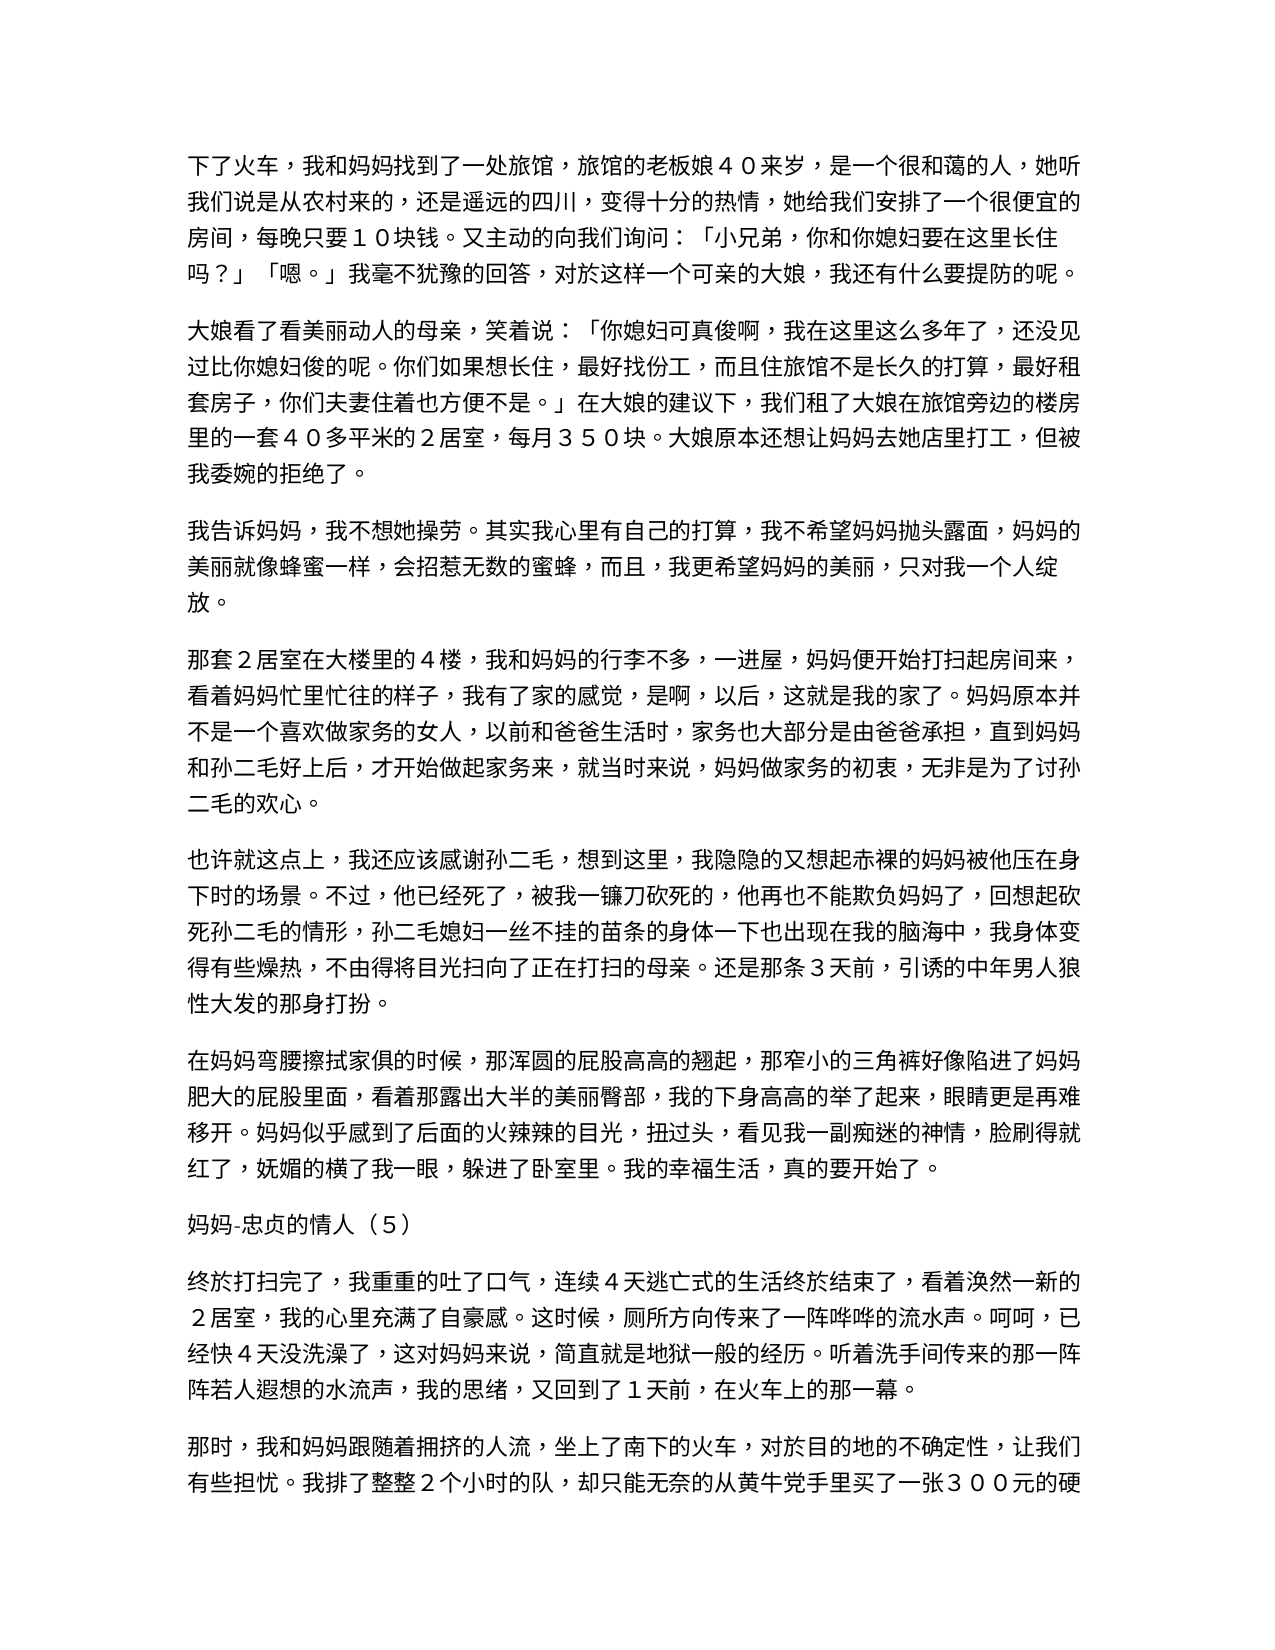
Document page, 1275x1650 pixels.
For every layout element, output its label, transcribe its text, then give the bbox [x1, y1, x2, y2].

text 终於打扫完了，我重重的吐了口气，连续４天逃亡式的生活终於结束了，看着涣然一新的２居室，我的心里充满了自豪感。这时候，厕所方向传来了一阵哗哗的流水声。呵呵，已经快４天没洗澡了，这对妈妈来说，简直就是地狱一般的经历。听着洗手间传来的那一阵阵若人遐想的水流声，我的思绪，又回到了１天前，在火车上的那一幕。 [187, 1266, 1087, 1405]
text 妈妈-忠贞的情人（５） [187, 1209, 1087, 1241]
text 那套２居室在大楼里的４楼，我和妈妈的行李不多，一进屋，妈妈便开始打扫起房间来，看着妈妈忙里忙往的样子，我有了家的感觉，是啊，以后，这就是我的家了。妈妈原本并不是一个喜欢做家务的女人，以前和爸爸生活时，家务也大部分是由爸爸承担，直到妈妈和孙二毛好上后，才开始做起家务来，就当时来说，妈妈做家务的初衷，无非是为了讨孙二毛的欢心。 [187, 644, 1087, 819]
text 也许就这点上，我还应该感谢孙二毛，想到这里，我隐隐的又想起赤裸的妈妈被他压在身下时的场景。不过，他已经死了，被我一镰刀砍死的，他再也不能欺负妈妈了，回想起砍死孙二毛的情形，孙二毛媳妇一丝不挂的苗条的身体一下也出现在我的脑海中，我身体变得有些燥热，不由得将目光扫向了正在打扫的母亲。还是那条３天前，引诱的中年男人狼性大发的那身打扮。 [187, 844, 1087, 1019]
text 我告诉妈妈，我不想她操劳。其实我心里有自己的打算，我不希望妈妈抛头露面，妈妈的美丽就像蜂蜜一样，会招惹无数的蜜蜂，而且，我更希望妈妈的美丽，只对我一个人绽放。 [187, 515, 1087, 618]
text 在妈妈弯腰擦拭家俱的时候，那浑圆的屁股高高的翘起，那窄小的三角裤好像陷进了妈妈肥大的屁股里面，看着那露出大半的美丽臀部，我的下身高高的举了起来，眼睛更是再难移开。妈妈似乎感到了后面的火辣辣的目光，扭过头，看见我一副痴迷的神情，脸刷得就红了，妩媚的横了我一眼，躲进了卧室里。我的幸福生活，真的要开始了。 [187, 1045, 1087, 1184]
text 大娘看了看美丽动人的母亲，笑着说：「你媳妇可真俊啊，我在这里这么多年了，还没见过比你媳妇俊的呢。你们如果想长住，最好找份工，而且住旅馆不是长久的打算，最好租套房子，你们夫妻住着也方便不是。」在大娘的建议下，我们租了大娘在旅馆旁边的楼房里的一套４０多平米的２居室，每月３５０块。大娘原本还想让妈妈去她店里打工，但被我委婉的拒绝了。 [187, 314, 1087, 489]
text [187, 1431, 1087, 1498]
text 下了火车，我和妈妈找到了一处旅馆，旅馆的老板娘４０来岁，是一个很和蔼的人，她听我们说是从农村来的，还是遥远的四川，变得十分的热情，她给我们安排了一个很便宜的房间，每晚只要１０块钱。又主动的向我们询问：「小兄弟，你和你媳妇要在这里长住吗？」「嗯。」我毫不犹豫的回答，对於这样一个可亲的大娘，我还有什么要提防的呢。 [187, 150, 1087, 289]
